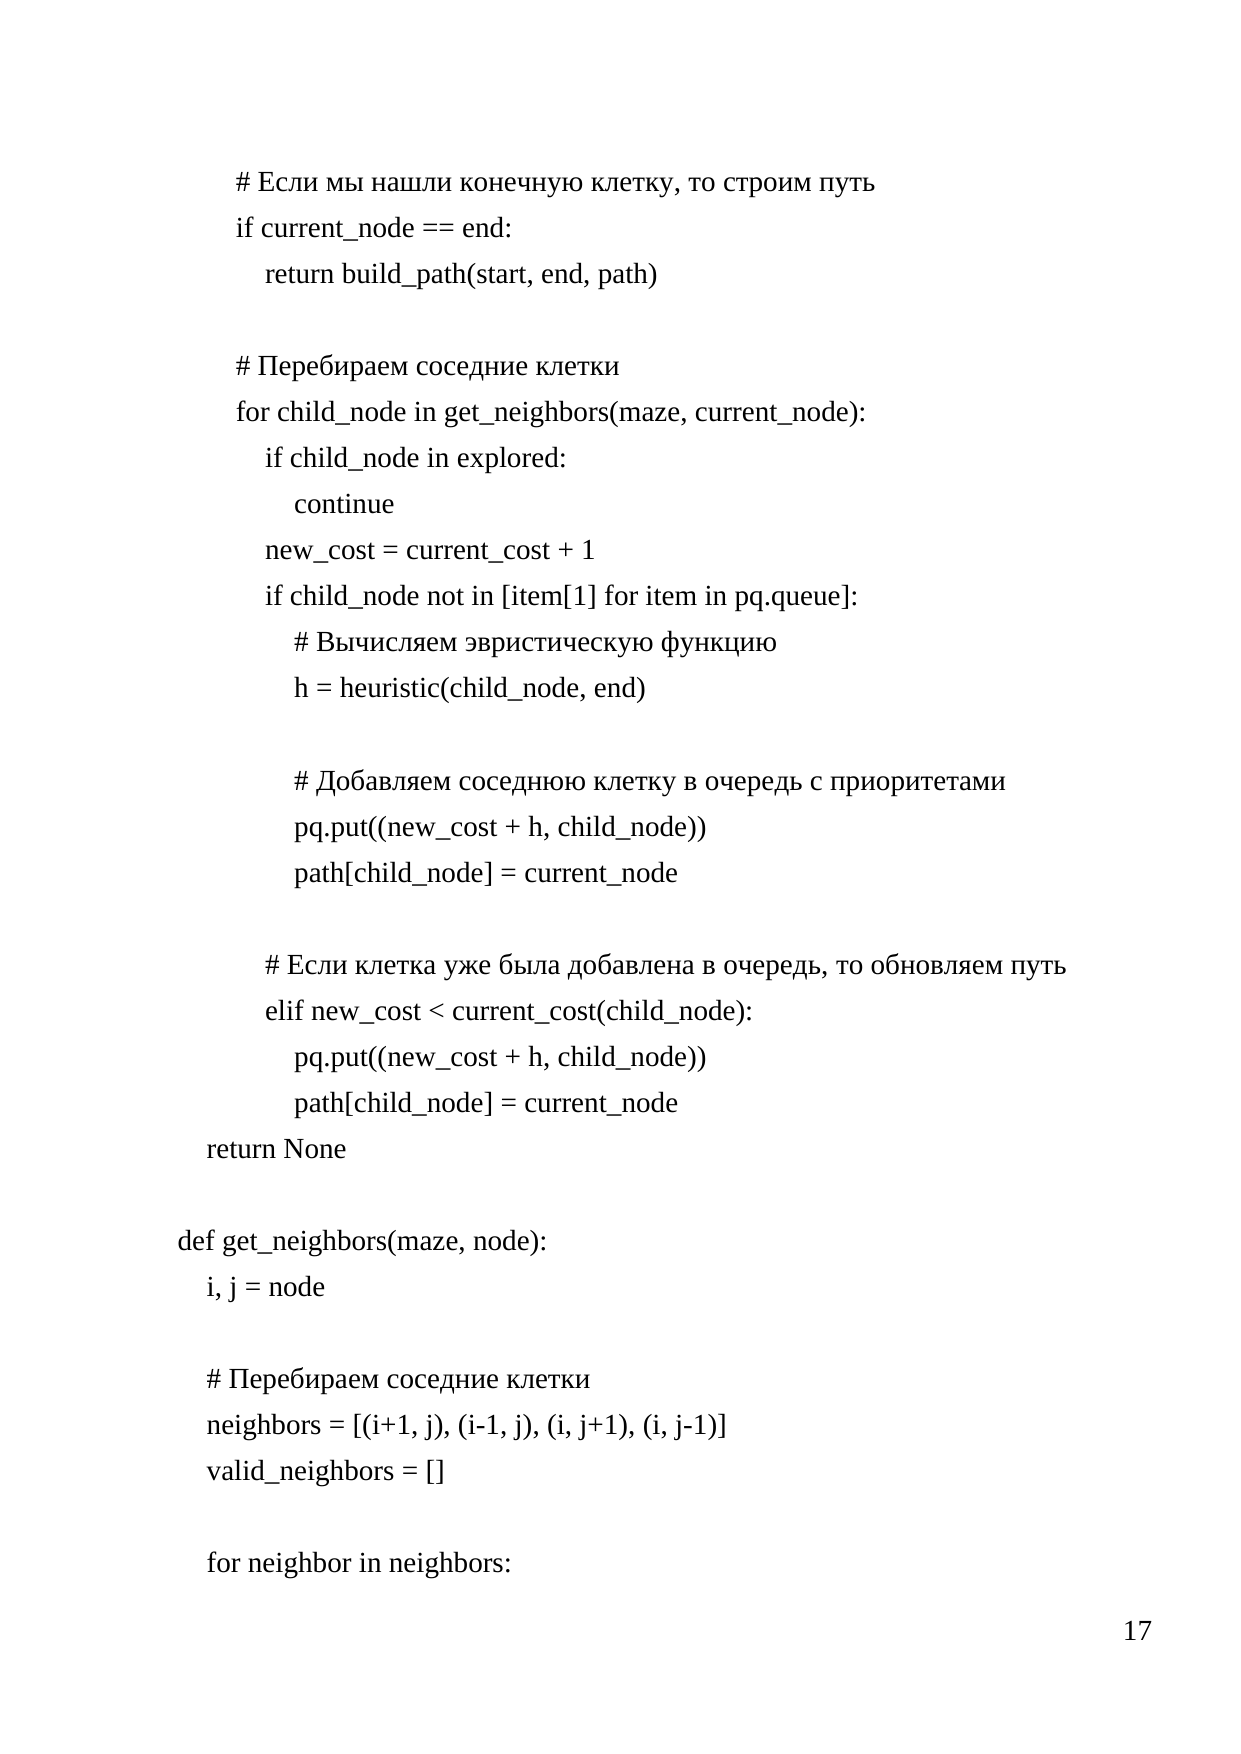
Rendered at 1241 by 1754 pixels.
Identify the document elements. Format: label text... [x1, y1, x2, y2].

text for neighbor in neighbors: [177, 1545, 1152, 1579]
text return build_path(start, end, path) [177, 256, 1152, 290]
text h = heuristic(child_node, end) [177, 671, 1152, 704]
text neighbors = [(i+1, j), (i-1, j), (i, j+1), (i, j-1)] [177, 1407, 1152, 1441]
text elif new_cost < current_cost(child_node): [177, 993, 1152, 1026]
text # Перебираем соседние клетки [177, 348, 1152, 382]
text for child_node in get_neighbors(maze, current_node): [177, 394, 1152, 428]
text # Добавляем соседнюю клетку в очередь с приоритетами [177, 763, 1152, 796]
text pq.put((new_cost + h, child_node)) [177, 809, 1152, 842]
text # Если клетка уже была добавлена в очередь, то обновляем путь [177, 947, 1152, 980]
text path[child_node] = current_node [177, 855, 1152, 888]
text if current_node == end: [177, 210, 1152, 244]
text # Перебираем соседние клетки [177, 1361, 1152, 1395]
text continue [177, 486, 1152, 520]
text # Если мы нашли конечную клетку, то строим путь [177, 164, 1152, 198]
text pq.put((new_cost + h, child_node)) [177, 1039, 1152, 1072]
text new_cost = current_cost + 1 [177, 532, 1152, 566]
text return None [177, 1131, 1152, 1164]
text if child_node in explored: [177, 440, 1152, 474]
text valid_neighbors = [] [177, 1453, 1152, 1487]
text def get_neighbors(maze, node): [177, 1223, 1152, 1257]
text path[child_node] = current_node [177, 1085, 1152, 1118]
text i, j = node [177, 1269, 1152, 1303]
text # Вычисляем эвристическую функцию [177, 624, 1152, 658]
text if child_node not in [item[1] for item in pq.queue]: [177, 578, 1152, 612]
